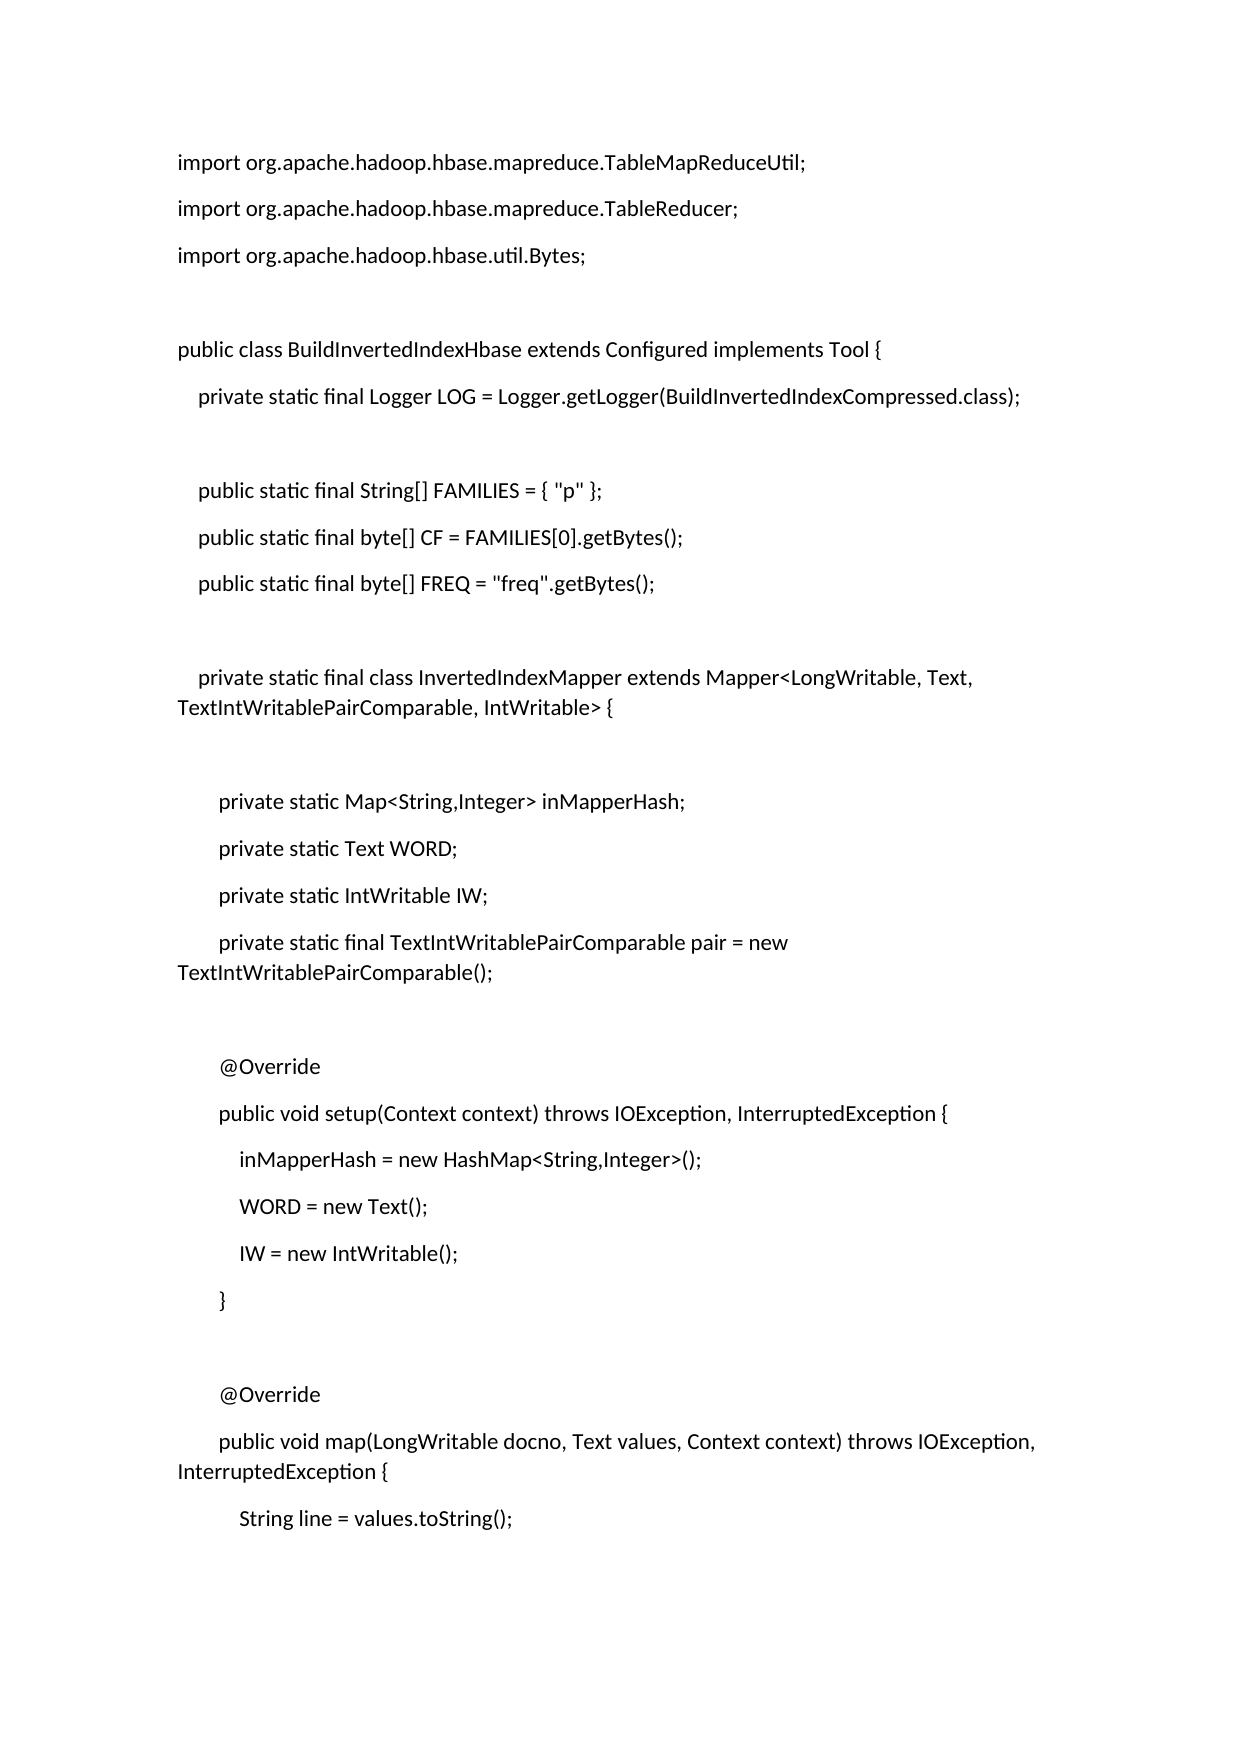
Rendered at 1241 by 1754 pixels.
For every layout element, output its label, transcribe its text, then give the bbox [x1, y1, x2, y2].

text public void setup(Context context) throws IOException, InterruptedException { [177, 1099, 1063, 1127]
text private static final class InvertedIndexMapper extends Mapper<LongWritable, Text, TextIntWritablePairComparable, IntWritable> { [177, 663, 1063, 721]
text @Override [177, 1052, 1063, 1080]
text String line = values.toString(); [177, 1504, 1063, 1532]
text WORD = new Text(); [177, 1192, 1063, 1220]
text @Override [177, 1380, 1063, 1408]
text import org.apache.hadoop.hbase.mapreduce.TableMapReduceUtil; [177, 148, 1063, 176]
text private static final TextIntWritablePairComparable pair = new TextIntWritablePairComparable(); [177, 928, 1063, 986]
text private static Map<String,Integer> inMapperHash; [177, 787, 1063, 815]
text } [177, 1286, 1063, 1314]
text private static final Logger LOG = Logger.getLogger(BuildInvertedIndexCompressed.class); [177, 382, 1063, 410]
text public static final String[] FAMILIES = { "p" }; [177, 476, 1063, 504]
text public class BuildInvertedIndexHbase extends Configured implements Tool { [177, 335, 1063, 363]
text public void map(LongWritable docno, Text values, Context context) throws IOException, InterruptedException { [177, 1427, 1063, 1485]
text public static final byte[] CF = FAMILIES[0].getBytes(); [177, 523, 1063, 551]
text public static final byte[] FREQ = "freq".getBytes(); [177, 569, 1063, 597]
text import org.apache.hadoop.hbase.mapreduce.TableReducer; [177, 194, 1063, 222]
text inMapperHash = new HashMap<String,Integer>(); [177, 1146, 1063, 1173]
text IW = new IntWritable(); [177, 1239, 1063, 1267]
text private static Text WORD; [177, 834, 1063, 862]
text private static IntWritable IW; [177, 881, 1063, 909]
text import org.apache.hadoop.hbase.util.Bytes; [177, 241, 1063, 269]
